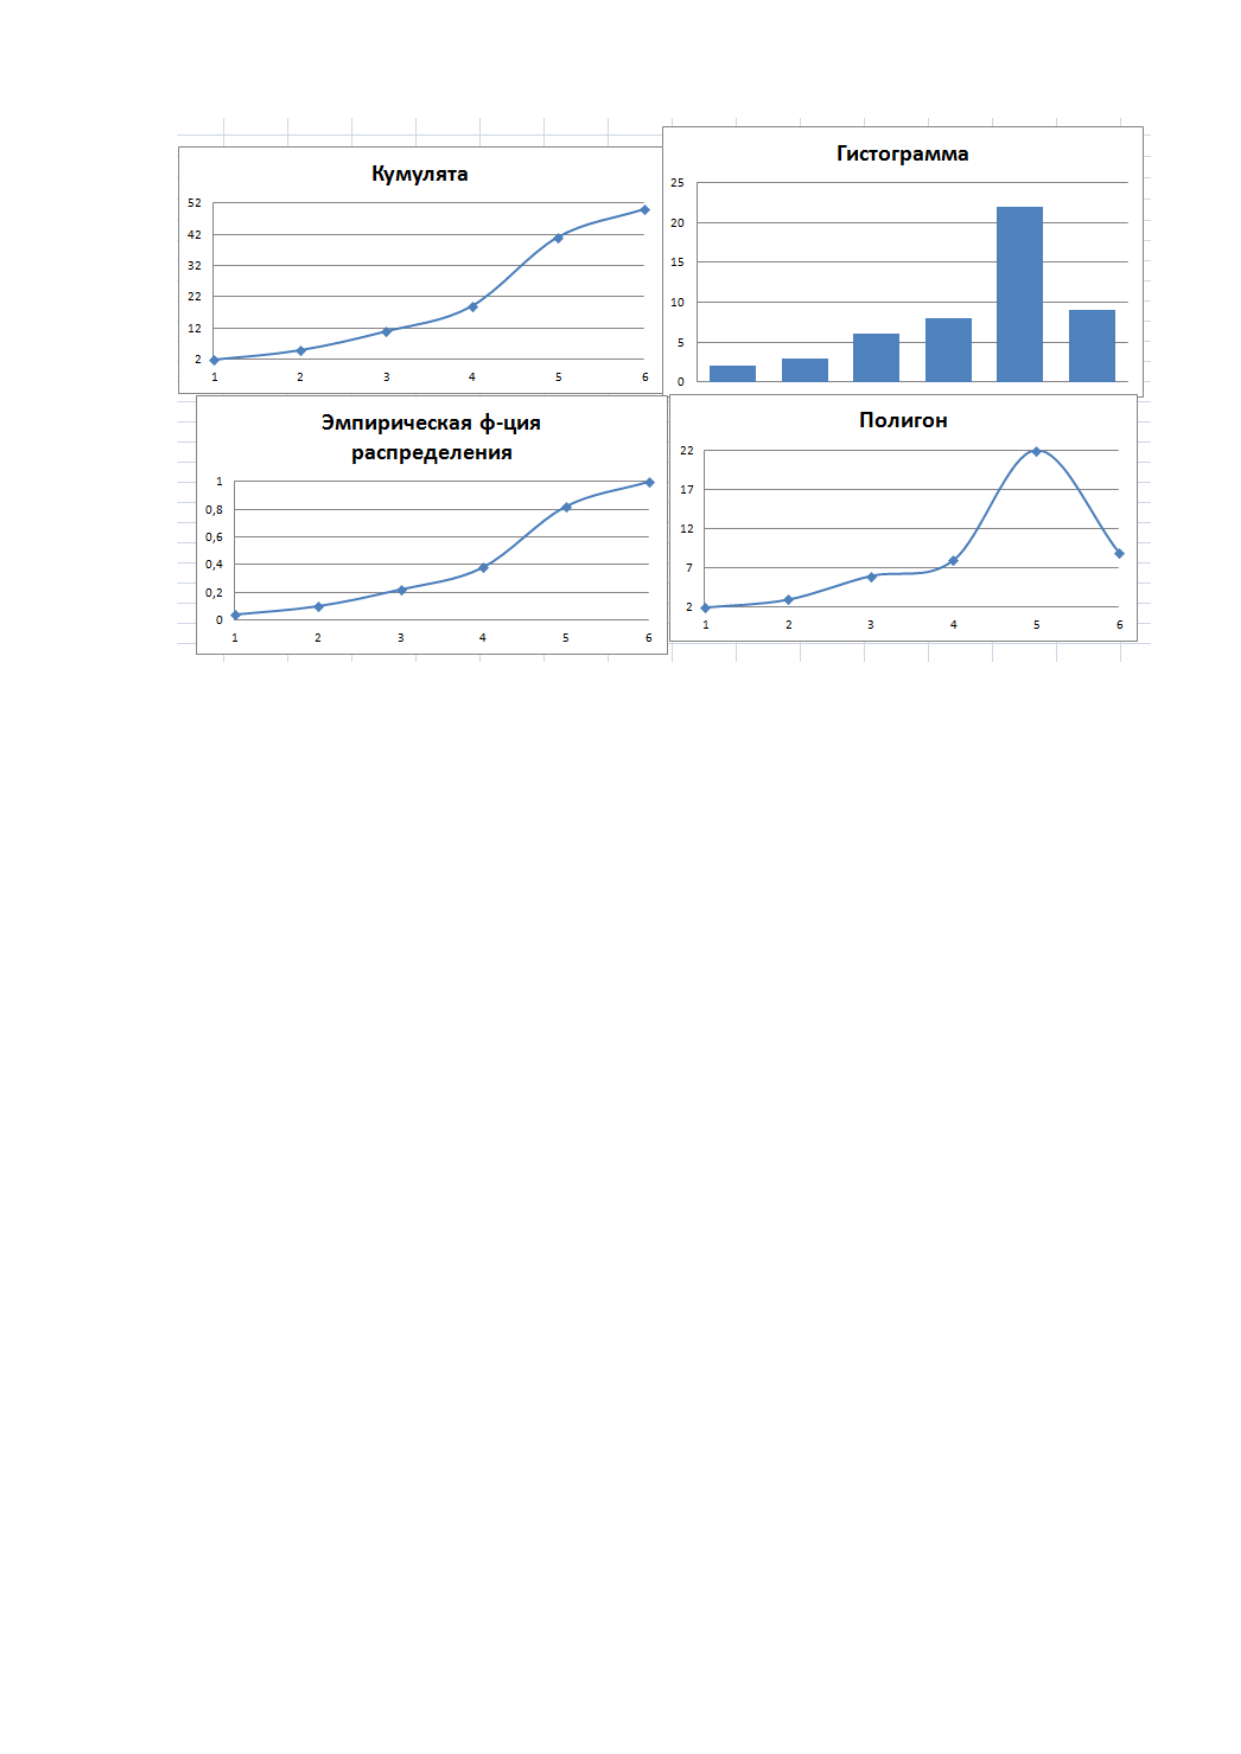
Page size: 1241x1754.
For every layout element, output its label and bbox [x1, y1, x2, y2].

picture [177, 118, 1151, 662]
